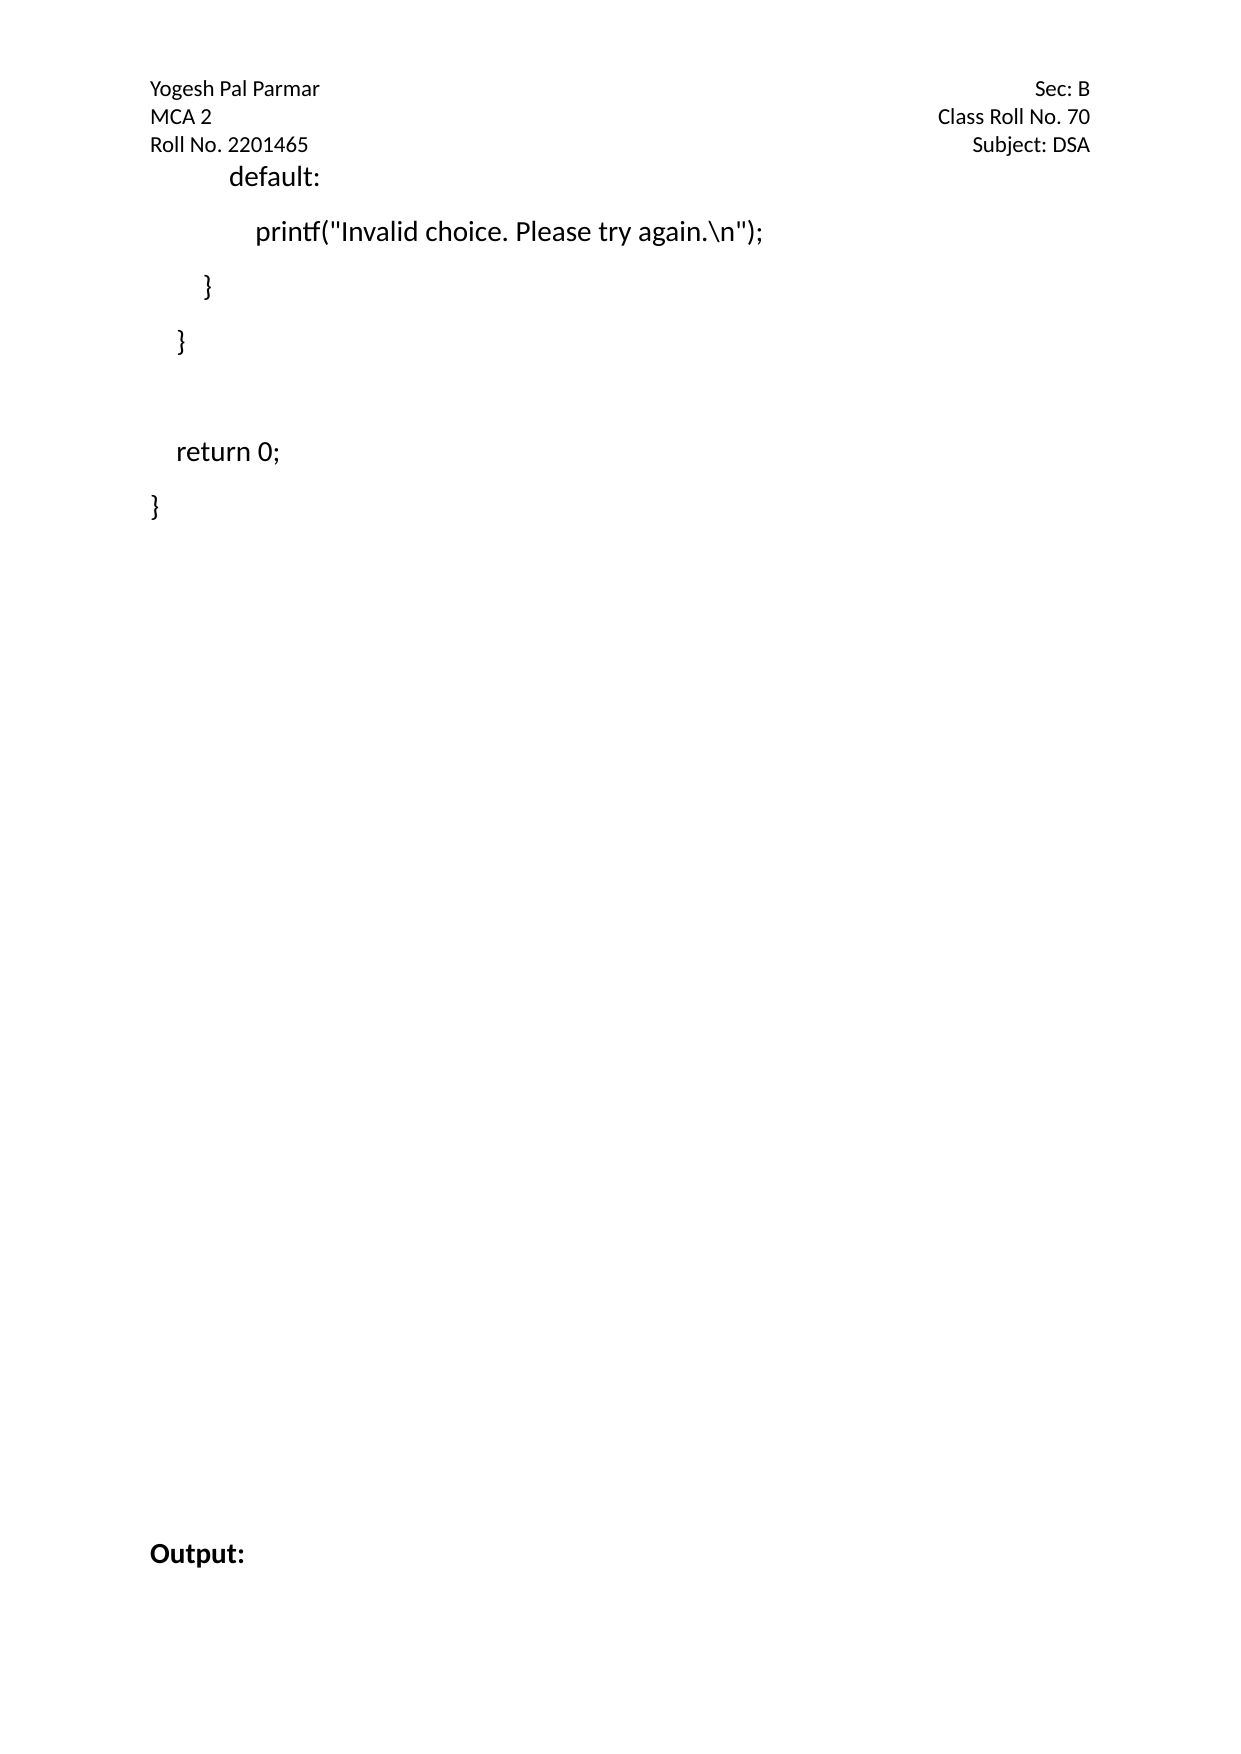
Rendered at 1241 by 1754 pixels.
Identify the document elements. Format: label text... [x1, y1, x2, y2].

text } [150, 488, 1090, 524]
text return 0; [150, 433, 1090, 469]
text } [150, 323, 1090, 359]
text Output: [150, 1535, 1090, 1571]
text default: [150, 158, 1090, 193]
text } [150, 268, 1090, 304]
text printf("Invalid choice. Please try again.\n"); [150, 213, 1090, 248]
